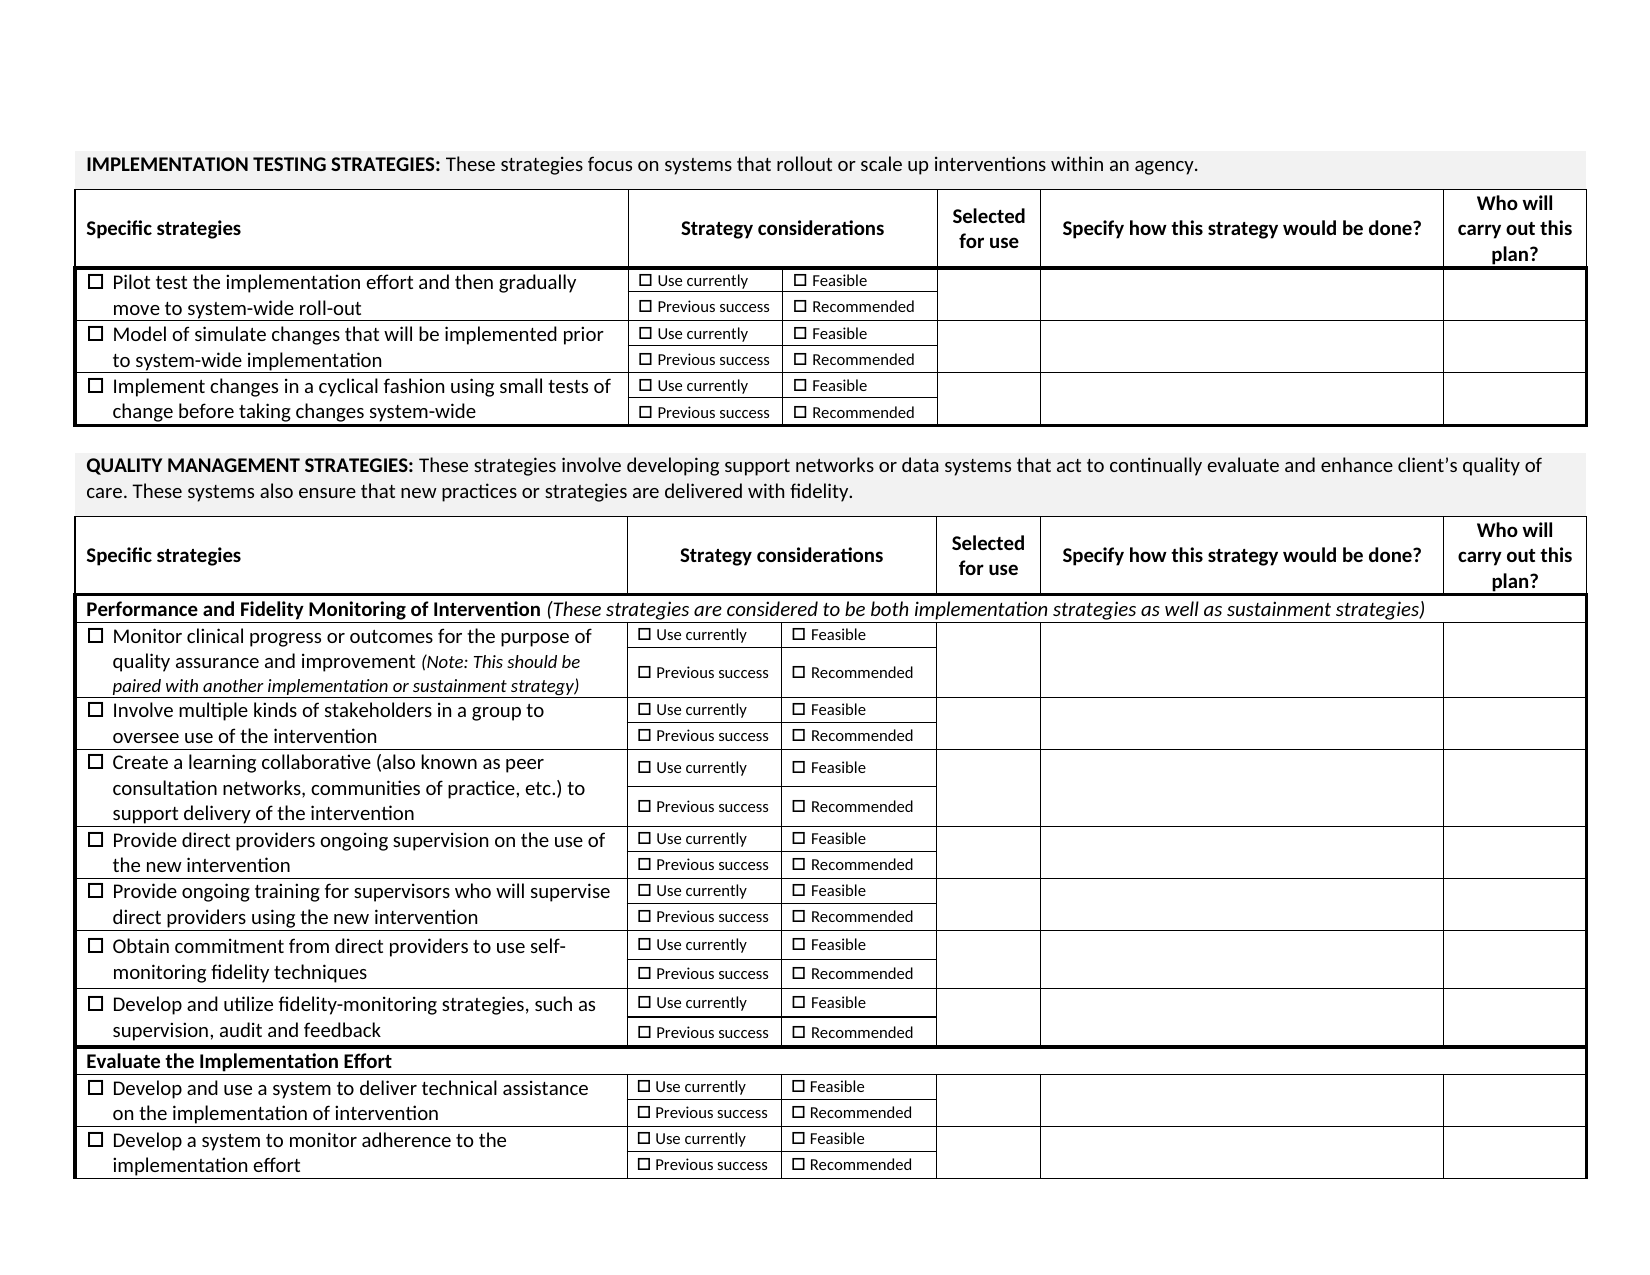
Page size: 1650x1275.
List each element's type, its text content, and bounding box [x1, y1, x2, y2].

table_cell Previous success [629, 346, 782, 372]
table_cell [1041, 373, 1443, 424]
table_cell Previous success [628, 787, 781, 826]
table_cell Previous success [629, 292, 782, 320]
table_cell [1444, 623, 1585, 697]
table_cell Develop a system to monitor adherence to the implementation effort [77, 1127, 627, 1178]
table_cell Specify how this strategy would be done? [1041, 517, 1443, 593]
table_cell [1041, 698, 1443, 748]
table_cell Provide direct providers ongoing supervision on the use of the new intervention [77, 827, 627, 878]
table_cell Recommended [782, 787, 936, 826]
table_cell [1444, 1127, 1585, 1178]
table_cell Feasible [782, 1075, 936, 1099]
table_cell [1041, 321, 1443, 372]
table_cell Recommended [783, 292, 937, 320]
table_cell Implement changes in a cyclical fashion using small tests of change before taking changes system-wide [77, 373, 628, 424]
table_cell Feasible [782, 879, 936, 903]
table_cell Recommended [782, 1100, 936, 1126]
table_cell Specific strategies [76, 517, 627, 593]
table_cell Use currently [628, 1075, 781, 1099]
table_cell Recommended [782, 904, 936, 929]
table_cell Previous success [628, 648, 781, 697]
table_cell Feasible [782, 1127, 936, 1151]
table_cell Selected for use [937, 517, 1040, 593]
table_cell Use currently [628, 989, 781, 1016]
table_cell Recommended [782, 1018, 936, 1045]
table_cell Strategy considerations [629, 190, 937, 266]
table_cell [1041, 270, 1443, 320]
table_cell [937, 879, 1040, 929]
table_cell Use currently [628, 623, 781, 647]
table_cell [1041, 931, 1443, 987]
table_cell Previous success [628, 1100, 781, 1126]
table_cell [1041, 827, 1443, 878]
table_cell Pilot test the implementation effort and then gradually move to system-wide roll-out [77, 270, 628, 320]
table_cell Use currently [628, 698, 781, 722]
table_cell Monitor clinical progress or outcomes for the purpose of quality assurance and improvement (Note: This should be paired with another implementation or sustainment strategy) [77, 623, 627, 697]
table_cell Previous success [629, 398, 782, 424]
table_cell Use currently [628, 1127, 781, 1151]
table_cell Previous success [628, 1152, 781, 1178]
table_cell Use currently [628, 931, 781, 958]
table_cell [937, 827, 1040, 878]
table_cell Use currently [629, 373, 782, 397]
table_cell [1444, 879, 1585, 929]
table_cell Feasible [783, 321, 937, 345]
table_cell Recommended [782, 648, 936, 697]
table_cell [937, 1075, 1040, 1126]
table_cell [1444, 931, 1585, 987]
table_cell Recommended [782, 723, 936, 748]
table_cell Feasible [782, 827, 936, 851]
table_cell [1041, 750, 1443, 826]
table_cell Use currently [629, 321, 782, 345]
table_cell Model of simulate changes that will be implemented prior to system-wide implementation [77, 321, 628, 372]
table_cell Feasible [782, 989, 936, 1016]
table_cell Previous success [628, 723, 781, 748]
table_cell Involve multiple kinds of stakeholders in a group to oversee use of the intervention [77, 698, 627, 748]
table_cell [937, 931, 1040, 987]
table_cell [937, 698, 1040, 748]
table_cell [1444, 321, 1585, 372]
table_cell Feasible [782, 750, 936, 786]
table_cell Use currently [628, 827, 781, 851]
table_cell Selected for use [938, 190, 1040, 266]
table_cell Previous success [628, 960, 781, 987]
table_cell [937, 750, 1040, 826]
table_cell [1041, 879, 1443, 929]
table_cell [1444, 989, 1585, 1045]
table_cell Develop and utilize fidelity-monitoring strategies, such as supervision, audit and feedback [77, 989, 627, 1045]
table_cell Who will carry out this plan? [1444, 190, 1586, 266]
table_cell Feasible [782, 623, 936, 647]
table_cell [1444, 750, 1585, 826]
table_cell Who will carry out this plan? [1444, 517, 1586, 593]
table_cell [937, 1127, 1040, 1178]
table_cell [1444, 698, 1585, 748]
table_cell Create a learning collaborative (also known as peer consultation networks, communities of practice, etc.) to support delivery of the intervention [77, 750, 627, 826]
table_cell Feasible [782, 698, 936, 722]
table_cell Previous success [628, 904, 781, 929]
table_cell Use currently [629, 270, 782, 291]
table_cell Obtain commitment from direct providers to use self-monitoring fidelity techniques [77, 931, 627, 987]
table_cell [1041, 1075, 1443, 1126]
table_cell Specify how this strategy would be done? [1041, 190, 1443, 266]
table_cell Feasible [782, 931, 936, 958]
table_cell Use currently [628, 750, 781, 786]
table_cell Specific strategies [76, 190, 628, 266]
table_cell Recommended [782, 1152, 936, 1178]
table_cell Recommended [782, 960, 936, 987]
table_cell [1041, 989, 1443, 1045]
table_cell [938, 321, 1040, 372]
table_cell Recommended [783, 346, 937, 372]
table_cell [1444, 827, 1585, 878]
table_cell Recommended [782, 852, 936, 878]
table_cell [1041, 1127, 1443, 1178]
table_cell Previous success [628, 852, 781, 878]
table_cell Feasible [783, 373, 937, 397]
table_cell Evaluate the Implementation Effort [77, 1049, 1585, 1074]
table_cell Use currently [628, 879, 781, 903]
table_cell [937, 623, 1040, 697]
table_cell Provide ongoing training for supervisors who will supervise direct providers using the new intervention [77, 879, 627, 929]
table_cell [938, 270, 1040, 320]
table_cell Previous success [628, 1018, 781, 1045]
table_cell Recommended [783, 398, 937, 424]
table_header QUALITY MANAGEMENT STRATEGIES: These strategies involve developing support networks or data systems that act to continually evaluate and enhance client’s quality of care. These systems also ensure that new practices or strategies are delivered with fidelity. [75, 453, 1586, 516]
table_header IMPLEMENTATION TESTING STRATEGIES: These strategies focus on systems that rollout or scale up interventions within an agency. [75, 151, 1586, 189]
table_cell Feasible [783, 270, 937, 291]
table_cell Strategy considerations [628, 517, 936, 593]
table_cell Performance and Fidelity Monitoring of Intervention (These strategies are considered to be both implementation strategies as well as sustainment strategies) [77, 596, 1585, 622]
table_cell [1444, 1075, 1585, 1126]
table_cell [1444, 373, 1585, 424]
table_cell [1444, 270, 1585, 320]
table_cell [1041, 623, 1443, 697]
table_cell Develop and use a system to deliver technical assistance on the implementation of intervention [77, 1075, 627, 1126]
table_cell [937, 989, 1040, 1045]
table_cell [938, 373, 1040, 424]
